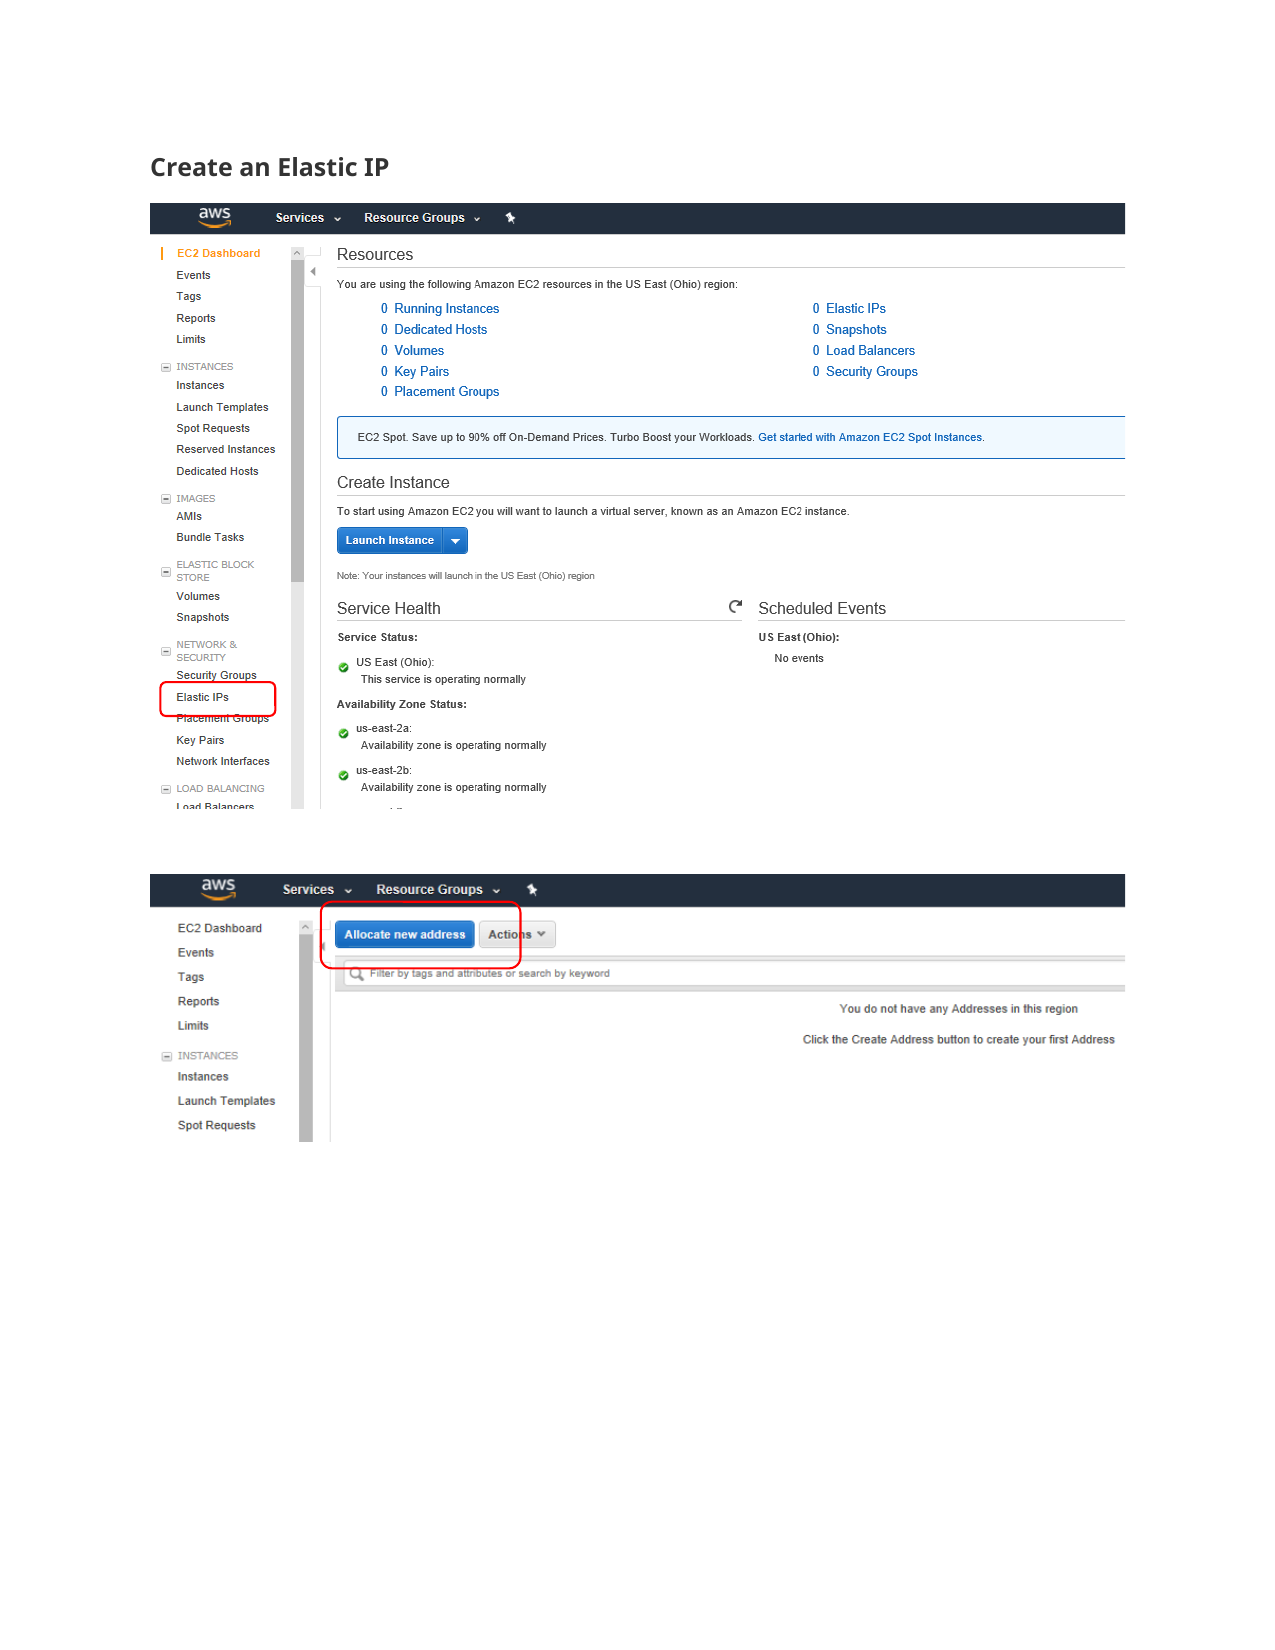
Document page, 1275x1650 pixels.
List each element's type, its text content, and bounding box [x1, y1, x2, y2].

text Create an Elastic IP [150, 150, 1125, 184]
picture [150, 874, 1125, 1142]
picture [150, 203, 1125, 809]
